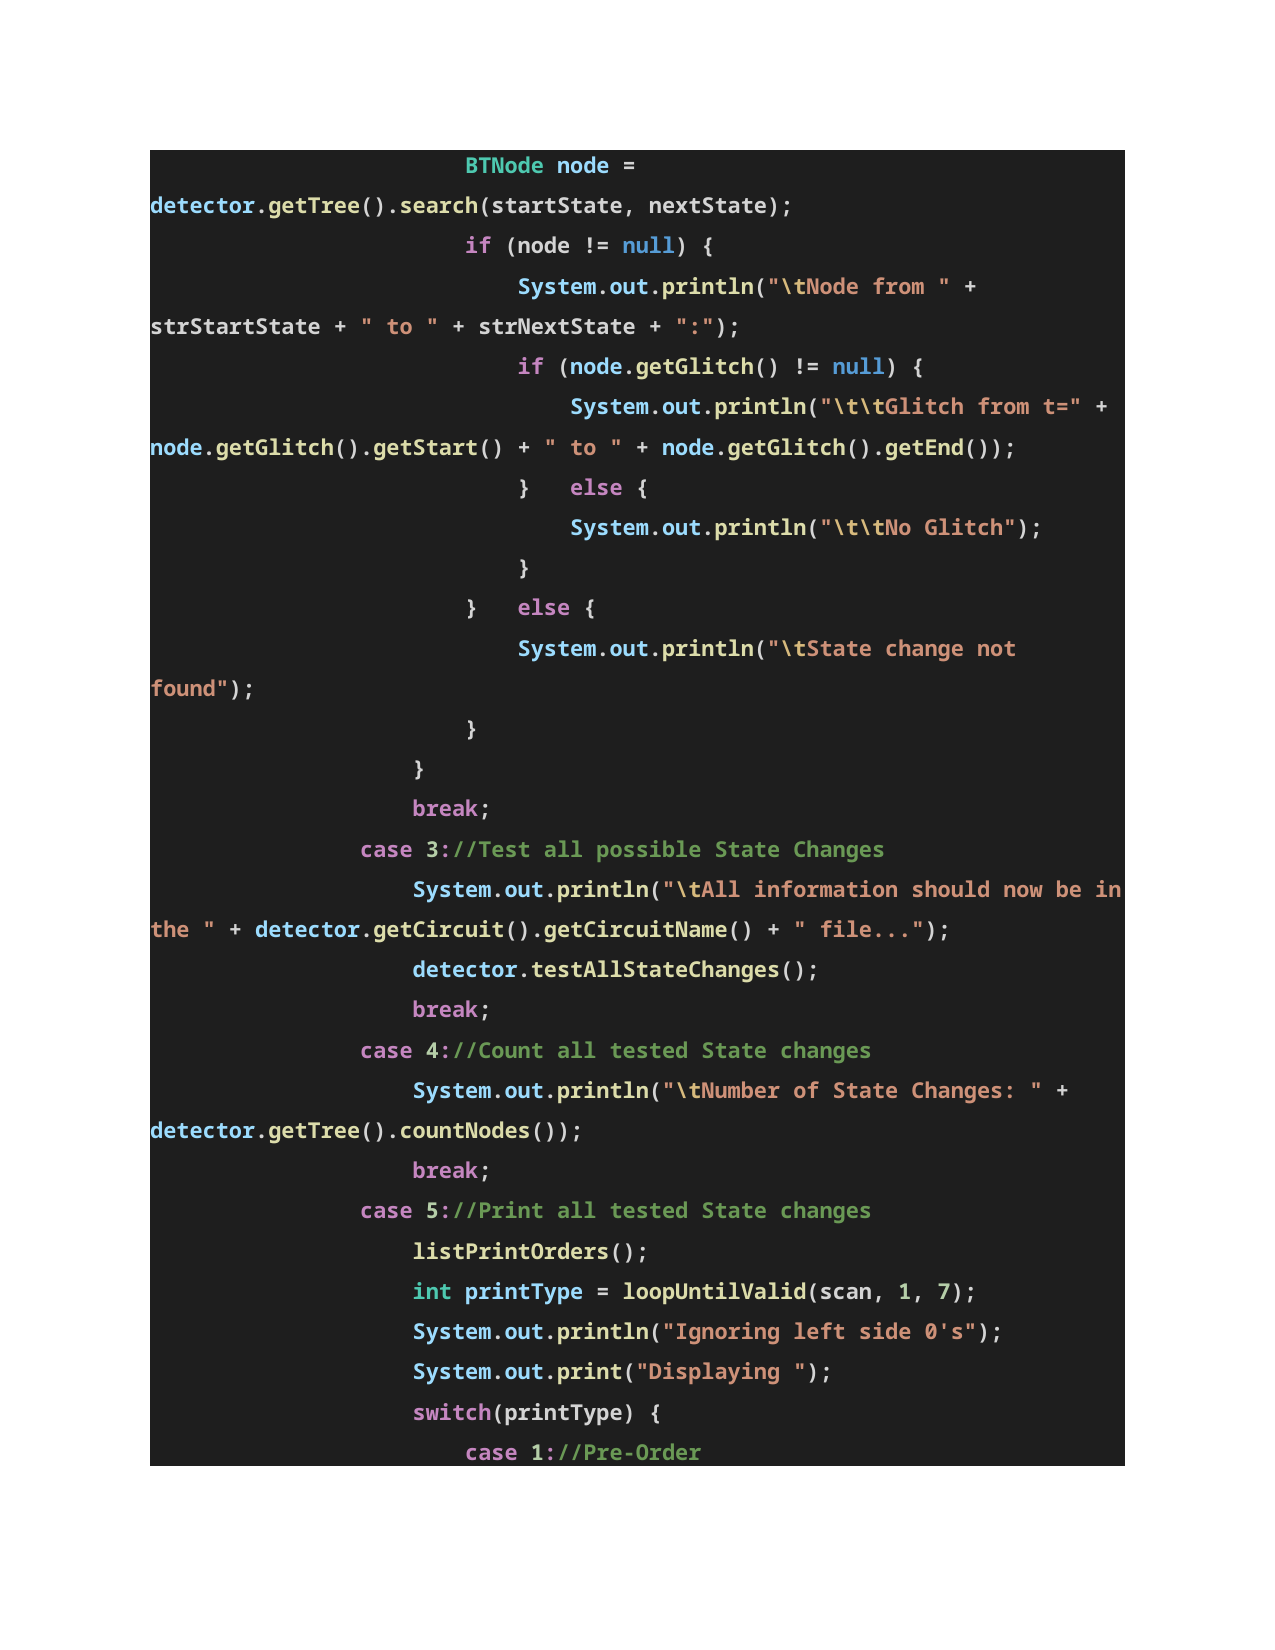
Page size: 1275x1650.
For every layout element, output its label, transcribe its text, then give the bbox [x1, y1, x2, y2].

text if (node.getGlitch() != null) { [150, 351, 1125, 381]
text System.out.print("Displaying "); [150, 1356, 1125, 1386]
text case 4://Count all tested State changes [150, 1034, 1125, 1064]
text break; [150, 793, 1125, 823]
text } else { [150, 472, 1125, 501]
text System.out.println("\tNumber of State Changes: " + detector.getTree().countNodes()); [150, 1075, 1125, 1145]
text case 1://Pre-Order [150, 1437, 1125, 1466]
text System.out.println("Ignoring left side 0's"); [150, 1316, 1125, 1346]
text System.out.println("\t\tGlitch from t=" + node.getGlitch().getStart() + " to " + node.getGlitch().getEnd()); [150, 391, 1125, 461]
text System.out.println("\tAll information should now be in the " + detector.getCircuit().getCircuitName() + " file..."); [150, 874, 1125, 944]
text } [150, 753, 1125, 783]
text BTNode node = detector.getTree().search(startState, nextState); [150, 150, 1125, 220]
text listPrintOrders(); [150, 1236, 1125, 1265]
text } [150, 713, 1125, 743]
text switch(printType) { [150, 1396, 1125, 1426]
text } [150, 552, 1125, 582]
text break; [150, 994, 1125, 1024]
text System.out.println("\tState change not found"); [150, 632, 1125, 702]
text } else { [150, 592, 1125, 622]
text detector.testAllStateChanges(); [150, 954, 1125, 984]
text break; [150, 1155, 1125, 1185]
text int printType = loopUntilValid(scan, 1, 7); [150, 1276, 1125, 1306]
text case 3://Test all possible State Changes [150, 833, 1125, 863]
text case 5://Print all tested State changes [150, 1195, 1125, 1225]
text System.out.println("\tNode from " + strStartState + " to " + strNextState + ":"); [150, 271, 1125, 341]
text if (node != null) { [150, 230, 1125, 260]
text System.out.println("\t\tNo Glitch"); [150, 512, 1125, 542]
